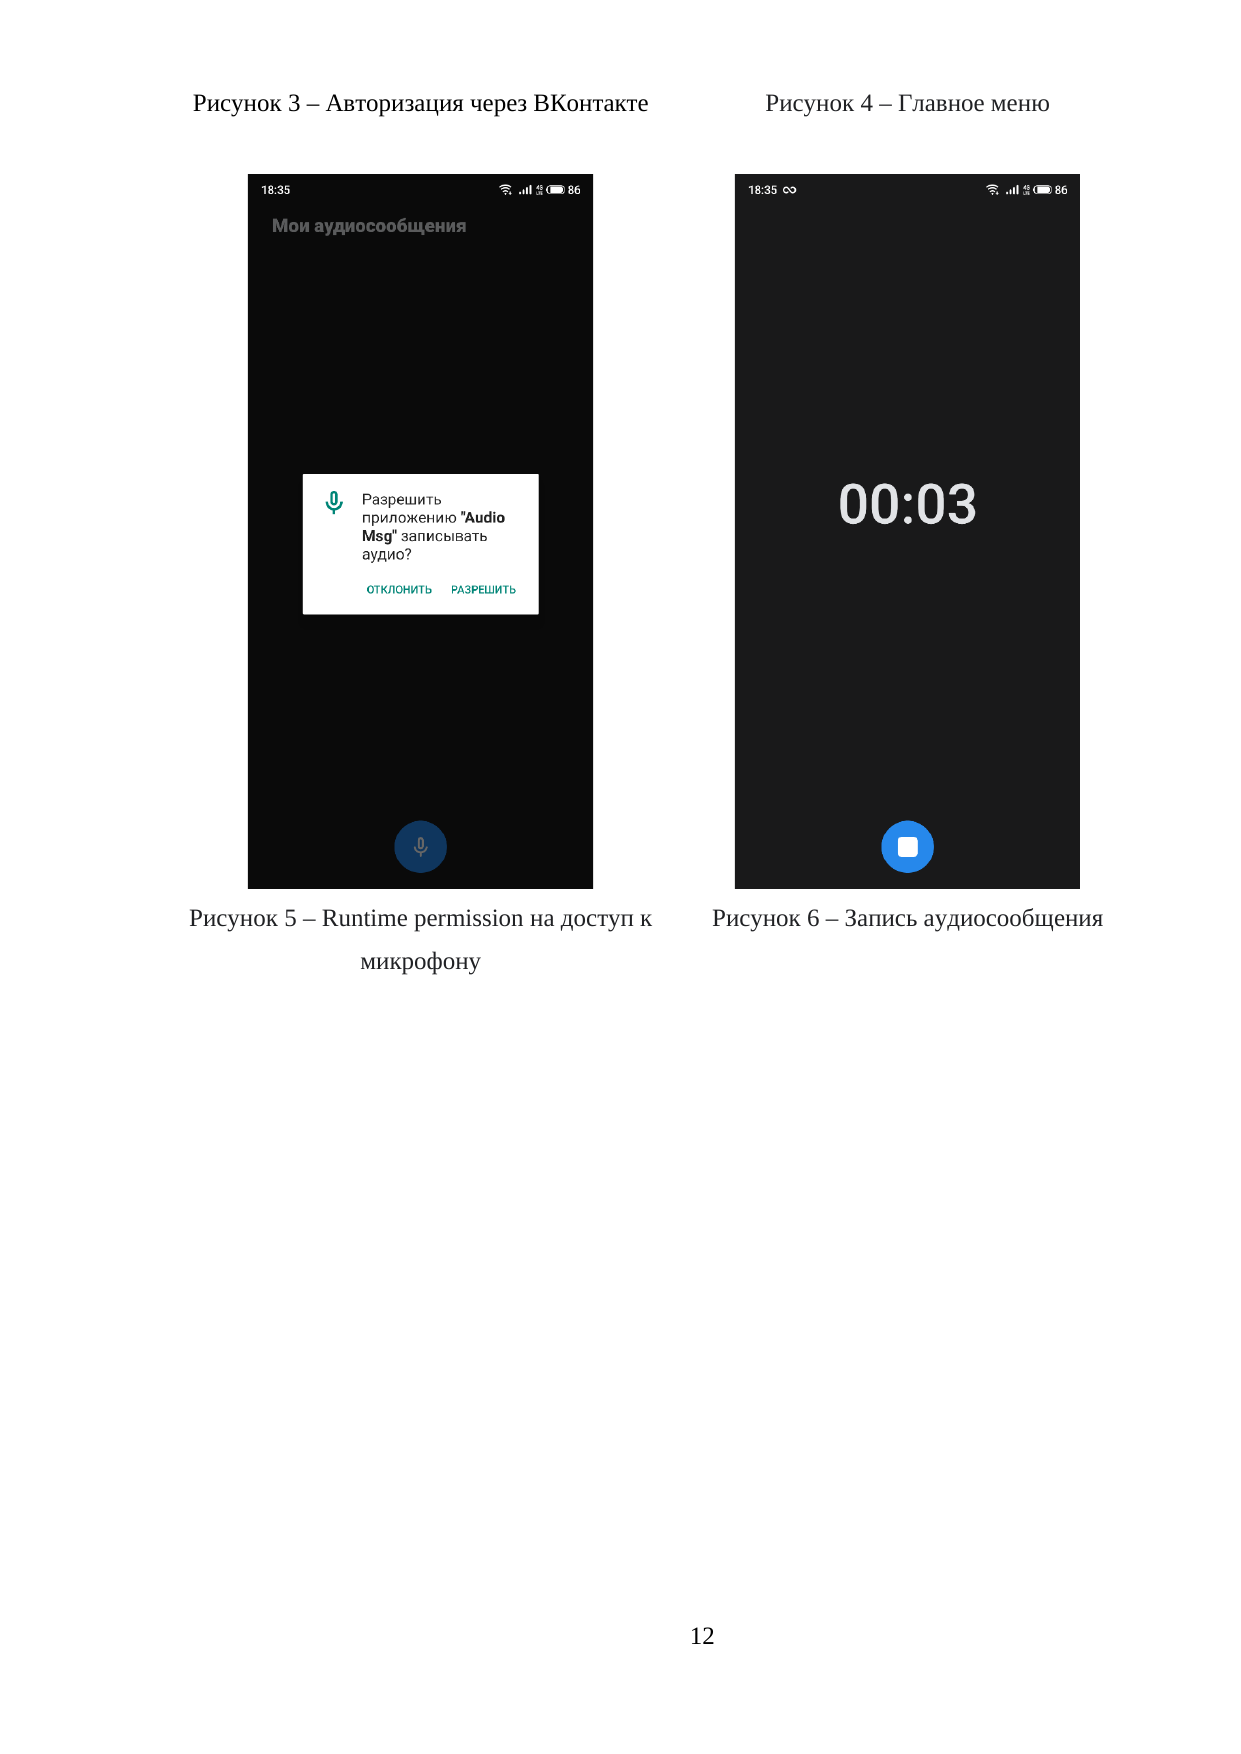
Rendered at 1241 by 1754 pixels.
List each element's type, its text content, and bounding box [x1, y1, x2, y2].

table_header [664, 89, 1151, 132]
table_cell Рисунок 5 – Runtime permission на доступ к микрофону [177, 132, 664, 989]
table_cell Рисунок 6 – Запись аудиосообщения [664, 132, 1151, 989]
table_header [177, 89, 664, 132]
picture [247, 174, 594, 889]
picture [734, 174, 1080, 889]
